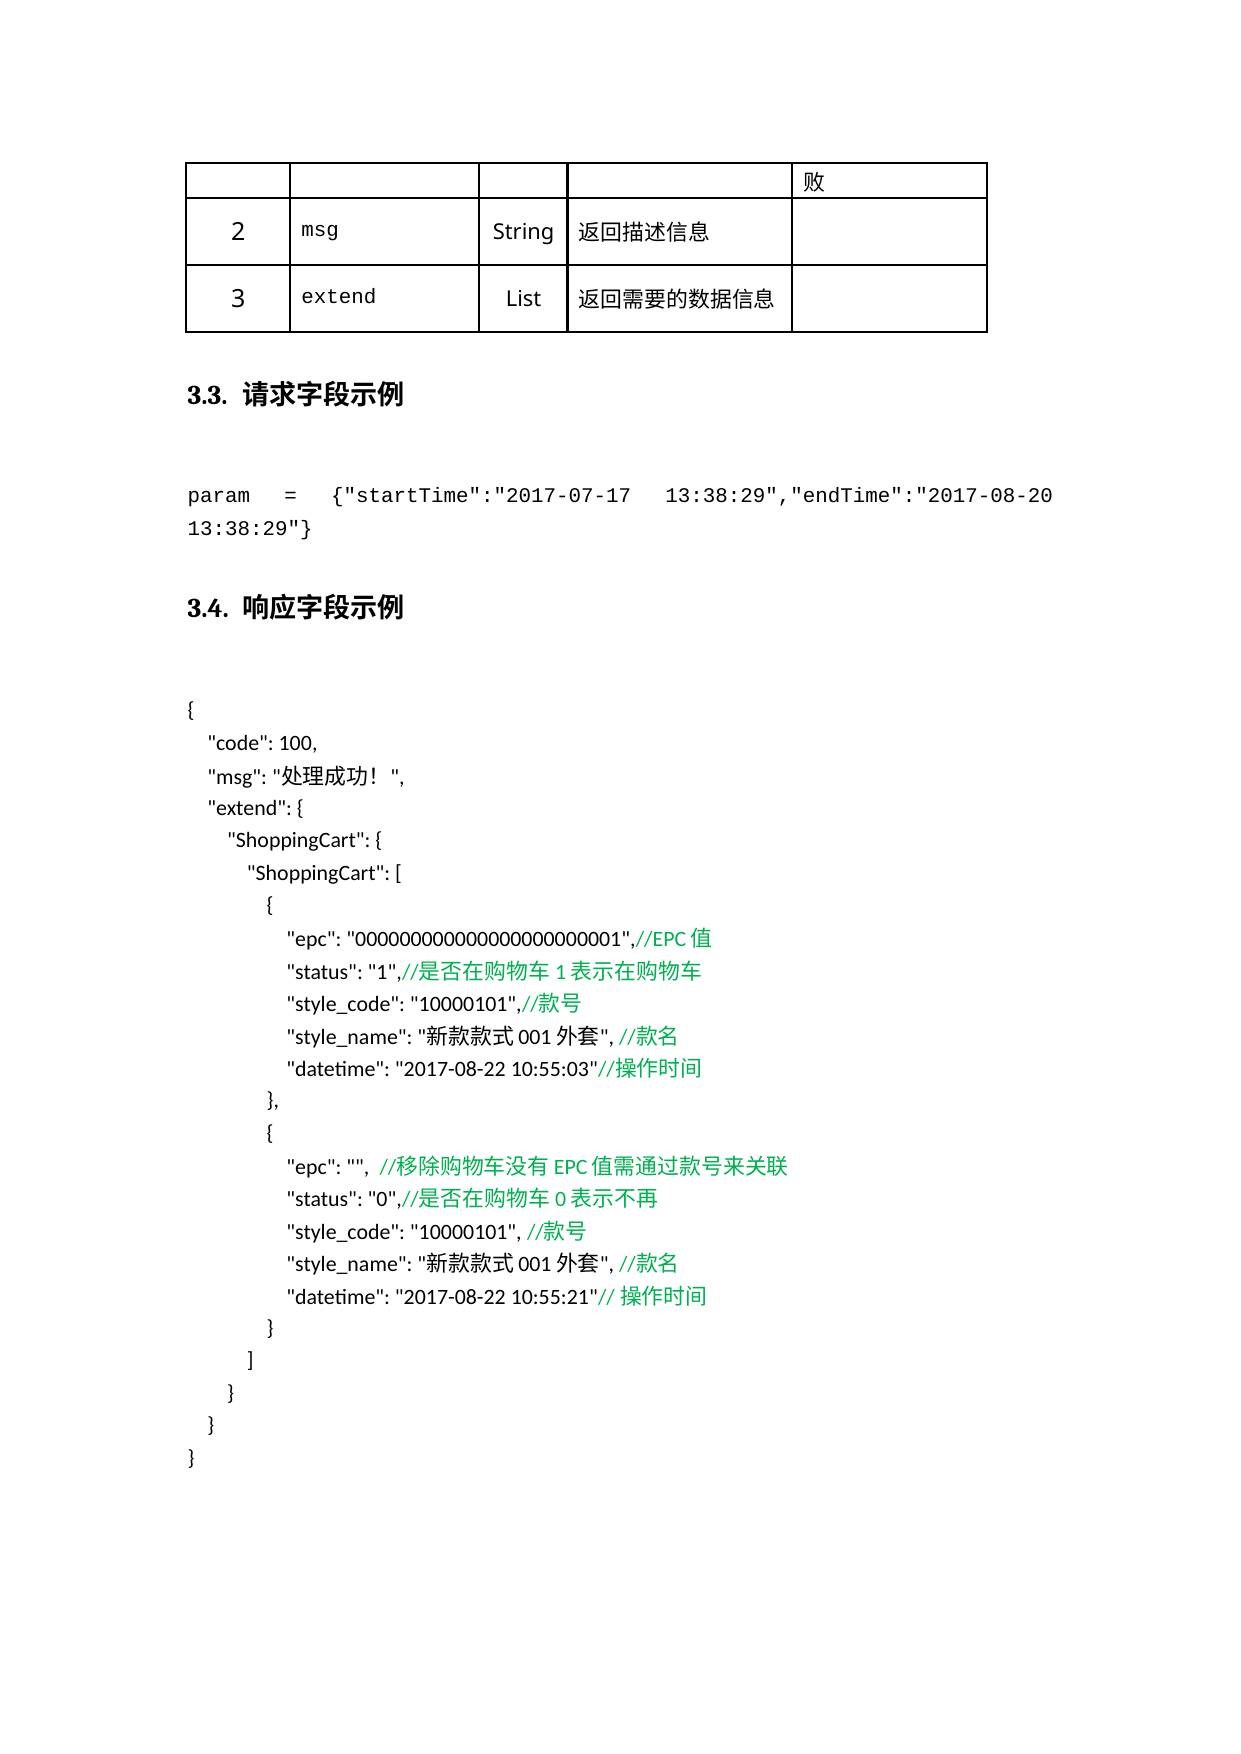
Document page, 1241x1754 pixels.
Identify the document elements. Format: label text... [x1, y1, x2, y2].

subtitle 响应字段示例 [187, 573, 1053, 638]
table_cell msg [291, 199, 478, 264]
table_cell 返回描述信息 [569, 199, 791, 264]
table_cell String [480, 199, 566, 264]
text "extend": { [187, 791, 1053, 823]
text param = {"startTime":"2017-07-17 13:38:29","endTime":"2017-08-20 13:38:29"} [187, 481, 1053, 546]
text "status": "0",//是否在购物车 0表示不再 [187, 1181, 1053, 1213]
table_cell [793, 266, 986, 331]
text } [187, 1376, 1053, 1408]
text { [187, 693, 1053, 726]
text { [187, 1116, 1053, 1148]
table_cell 200 代表处理失败 [793, 164, 986, 197]
text ] [187, 1343, 1053, 1376]
text "style_name": "新款款式001外套", //款名 [187, 1018, 1053, 1051]
text } [187, 1408, 1053, 1441]
text "style_name": "新款款式001外套", //款名 [187, 1246, 1053, 1278]
text "code": 100, [187, 726, 1053, 758]
text "datetime": "2017-08-22 10:55:03"//操作时间 [187, 1051, 1053, 1083]
text "status": "1",//是否在购物车 1表示在购物车 [187, 953, 1053, 986]
text } [187, 1311, 1053, 1343]
text "datetime": "2017-08-22 10:55:21"// 操作时间 [187, 1278, 1053, 1311]
text } [187, 1441, 1053, 1473]
text "style_code": "10000101", //款号 [187, 1213, 1053, 1246]
table_cell List [480, 266, 566, 331]
table_cell 3 [187, 266, 289, 331]
text "epc": "000000000000000000000001",//EPC值 [187, 921, 1053, 953]
text "style_code": "10000101",//款号 [187, 986, 1053, 1018]
subtitle 请求字段示例 [187, 360, 1053, 425]
table_cell [793, 199, 986, 264]
text }, [187, 1083, 1053, 1116]
table_cell 返回需要的数据信息 [569, 266, 791, 331]
text "msg": "处理成功！", [187, 758, 1053, 791]
text "epc": "", //移除购物车没有EPC值需通过款号来关联 [187, 1148, 1053, 1181]
text "ShoppingCart": { [187, 823, 1053, 856]
text "ShoppingCart": [ [187, 856, 1053, 888]
table_cell extend [291, 266, 478, 331]
table_cell 2 [187, 199, 289, 264]
text { [187, 888, 1053, 921]
